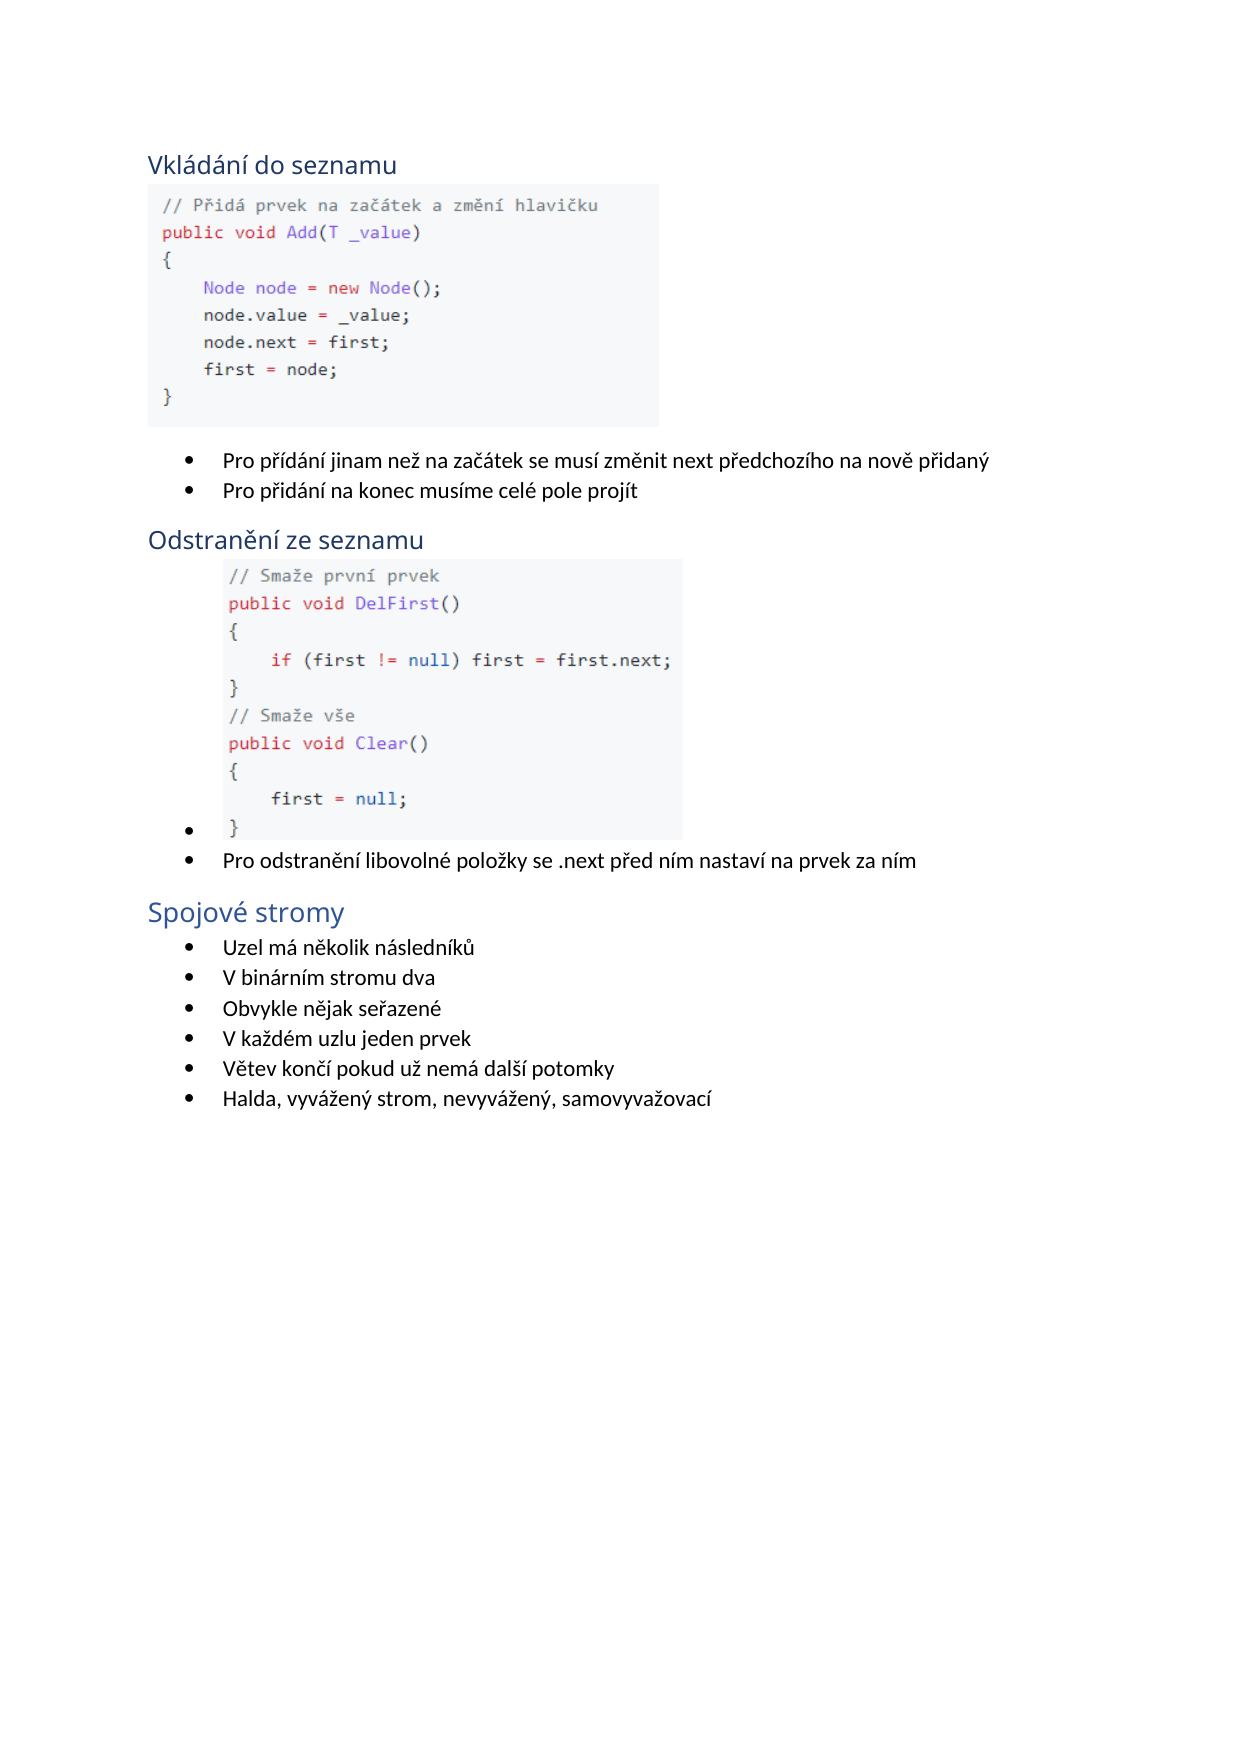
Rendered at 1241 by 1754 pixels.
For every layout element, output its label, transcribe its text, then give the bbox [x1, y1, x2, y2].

list Uzel má několik následníků [185, 933, 1093, 961]
list Pro přidání na konec musíme celé pole projít [185, 476, 1093, 504]
list Pro odstranění libovolné položky se .next před ním nastaví na prvek za ním [185, 847, 1093, 875]
list Větev končí pokud už nemá další potomky [185, 1054, 1093, 1082]
list V binárním stromu dva [185, 963, 1093, 992]
list Obvykle nějak seřazené [185, 994, 1093, 1022]
subtitle Spojové stromy [148, 893, 1093, 930]
subtitle Vkládání do seznamu [148, 148, 1093, 182]
list V každém uzlu jeden prvek [185, 1024, 1093, 1052]
list Pro přídání jinam než na začátek se musí změnit next předchozího na nově přidaný [185, 446, 1093, 474]
picture [147, 184, 659, 427]
list Halda, vyvážený strom, nevyvážený, samovyvažovací [185, 1084, 1093, 1112]
subtitle Odstranění ze seznamu [148, 523, 1093, 557]
picture [222, 559, 683, 840]
